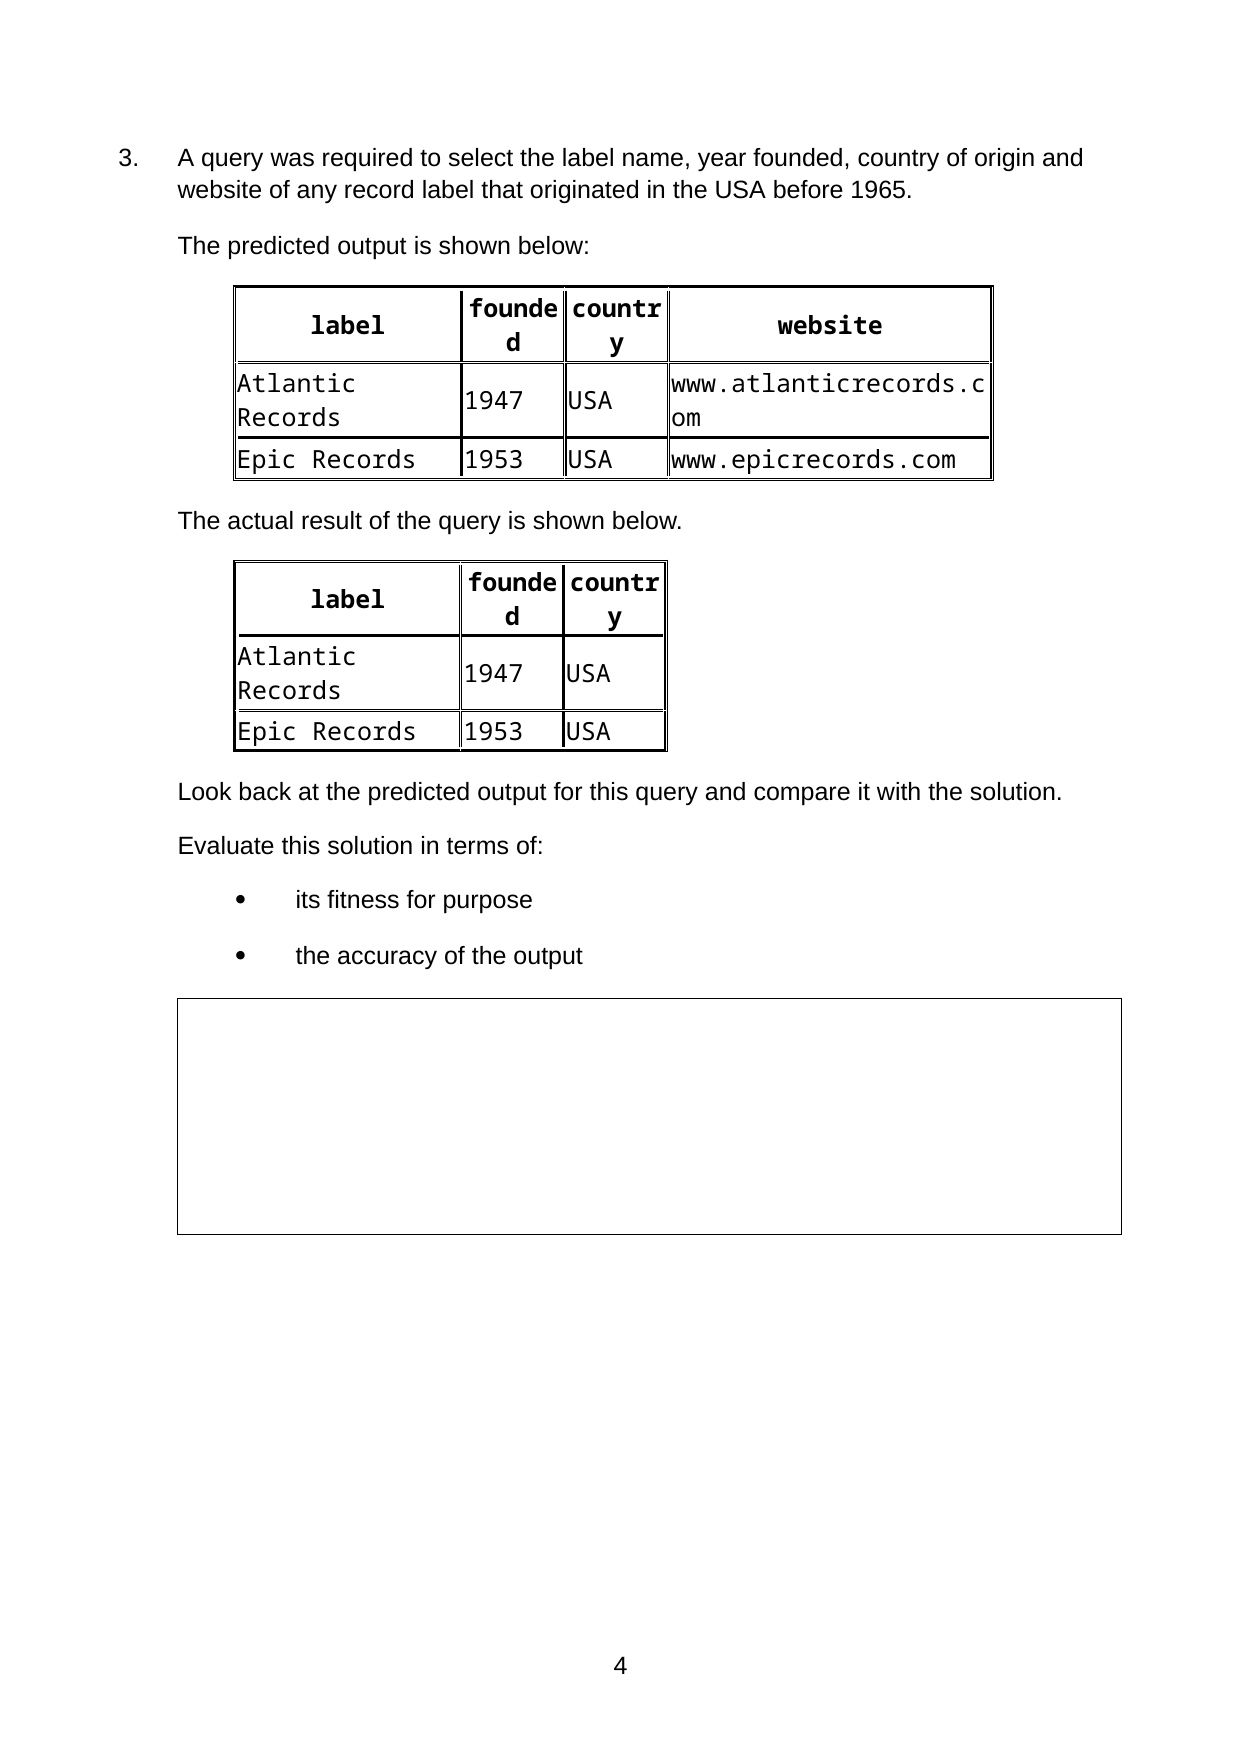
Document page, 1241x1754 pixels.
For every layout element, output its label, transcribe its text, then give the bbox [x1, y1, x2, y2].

list the accuracy of the output [236, 941, 1122, 970]
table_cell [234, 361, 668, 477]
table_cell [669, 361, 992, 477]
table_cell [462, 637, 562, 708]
text Evaluate this solution in terms of: [177, 831, 1122, 859]
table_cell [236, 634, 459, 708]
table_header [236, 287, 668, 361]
text Look back at the predicted output for this query and compare it with the solution. [177, 777, 1122, 806]
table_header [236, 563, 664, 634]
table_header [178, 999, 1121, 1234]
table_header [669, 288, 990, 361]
list its fitness for purpose [236, 884, 1122, 913]
list A query was required to select the label name, year founded, country of origin and website of any record label that originated in the USA before 1965. [118, 143, 1122, 203]
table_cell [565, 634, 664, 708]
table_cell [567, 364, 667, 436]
text The predicted output is shown below: [177, 231, 1122, 260]
text The actual result of the query is shown below. [177, 506, 1122, 534]
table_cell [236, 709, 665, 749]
